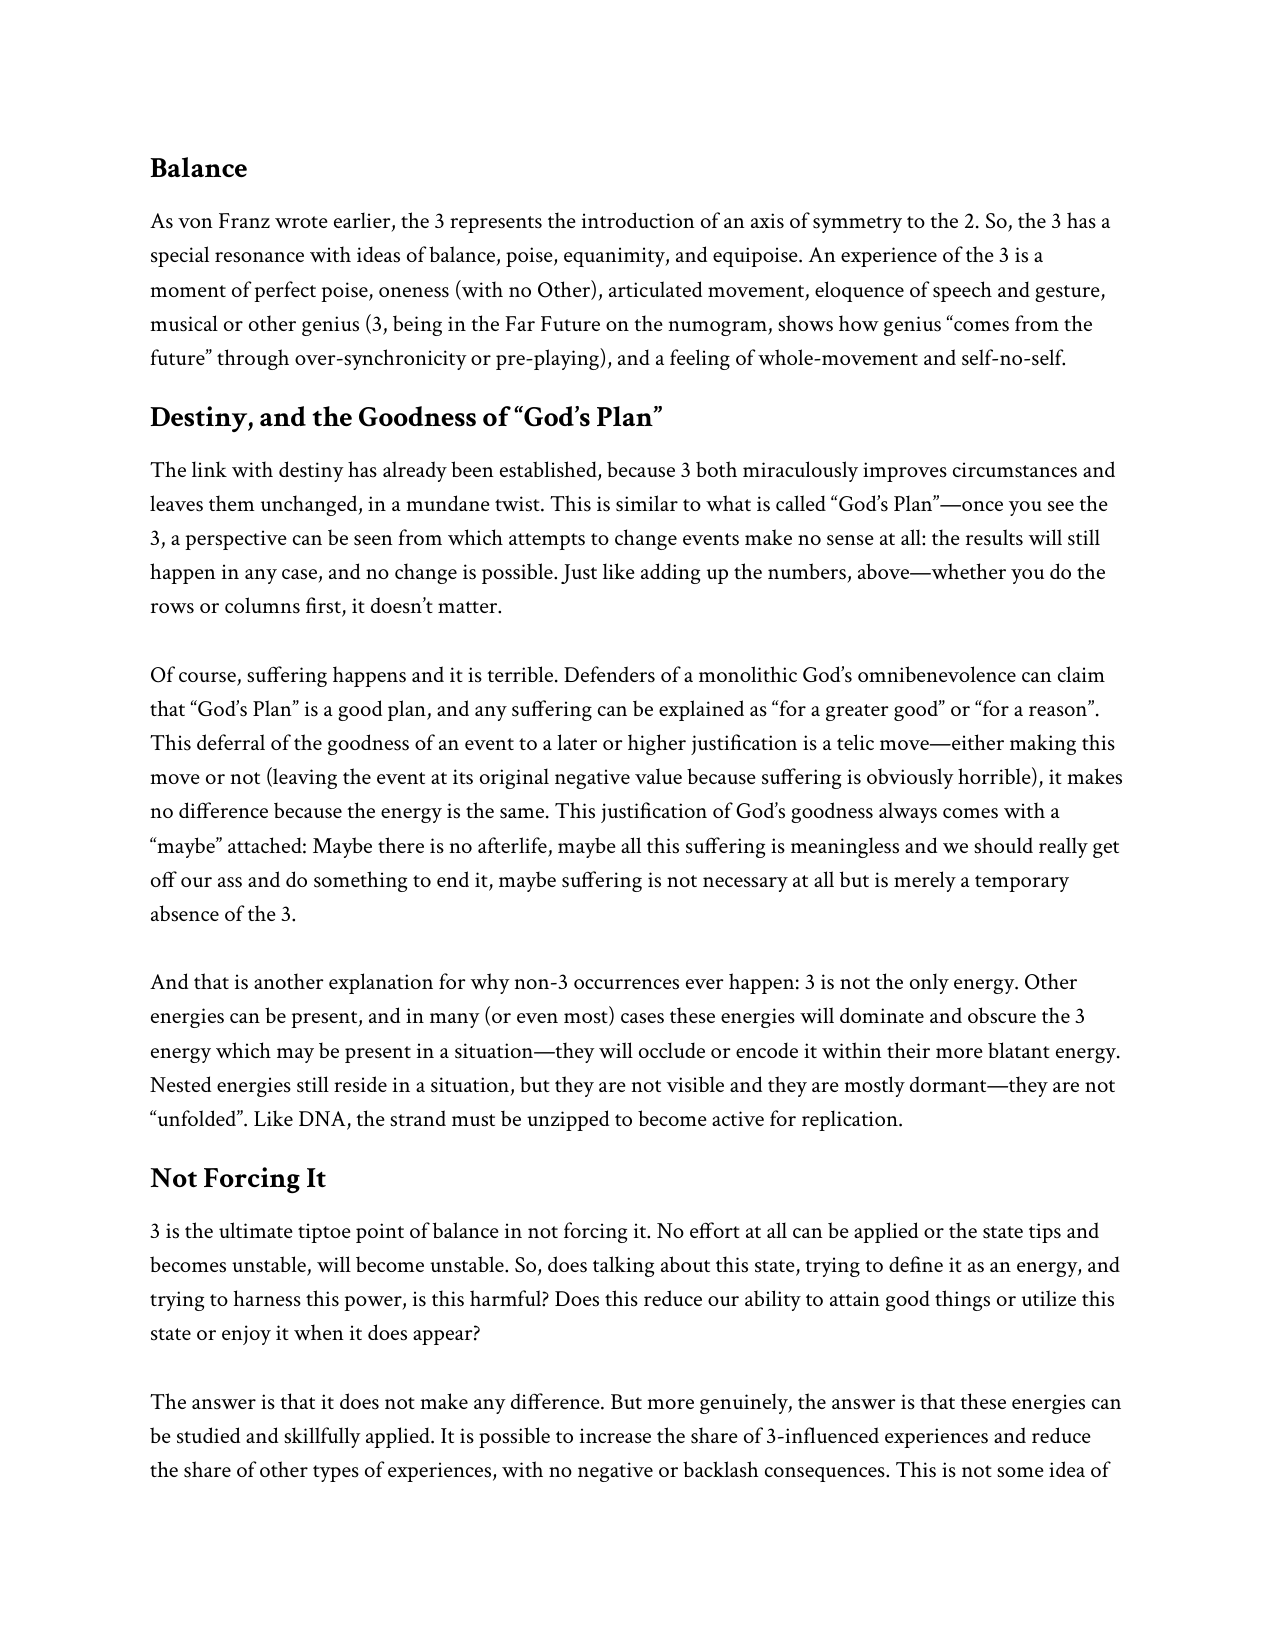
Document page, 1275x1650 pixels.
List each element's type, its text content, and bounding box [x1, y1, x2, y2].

subtitle Not Forcing It [150, 1159, 1125, 1197]
text And that is another explanation for why non-3 occurrences ever happen: 3 is not the only energy. Other energies can be present, and in many (or even most) cases these energies will dominate and obscure the 3 energy which may be present in a situation—they will occlude or encode it within their more blatant energy. Nested energies still reside in a situation, but they are not visible and they are mostly dormant—they are not “unfolded”. Like DNA, the strand must be unzipped to become active for replication. [150, 968, 1125, 1134]
text Of course, suffering happens and it is terrible. Defenders of a monolithic God’s omnibenevolence can claim that “God’s Plan” is a good plan, and any suffering can be explained as “for a greater good” or “for a reason”. This deferral of the goodness of an event to a later or higher justification is a telic move—either making this move or not (leaving the event at its original negative value because suffering is obviously horrible), it makes no difference because the energy is the same. This justification of God’s goodness always comes with a “maybe” attached: Maybe there is no afterlife, maybe all this suffering is meaningless and we should really get off our ass and do something to end it, maybe suffering is not necessary at all but is merely a temporary absence of the 3. [150, 660, 1125, 929]
subtitle Destiny, and the Goodness of “God’s Plan” [150, 398, 1125, 436]
text 3 is the ultimate tiptoe point of balance in not forcing it. No effort at all can be applied or the state tips and becomes unstable, will become unstable. So, does talking about this state, trying to define it as an energy, and trying to harness this power, is this harmful? Does this reduce our ability to attain good things or utilize this state or enjoy it when it does appear? [150, 1216, 1125, 1349]
text As von Franz wrote earlier, the 3 represents the introduction of an axis of symmetry to the 2. So, the 3 has a special resonance with ideas of balance, poise, equanimity, and equipoise. An experience of the 3 is a moment of perfect poise, oneness (with no Other), articulated movement, eloquence of speech and gesture, musical or other genius (3, being in the Far Future on the numogram, shows how genius “comes from the future” through over-synchronicity or pre-playing), and a feeling of whole-movement and self-no-self. [150, 207, 1125, 373]
subtitle Balance [150, 150, 1125, 188]
text The link with destiny has already been established, because 3 both miraculously improves circumstances and leaves them unchanged, in a mundane twist. This is similar to what is called “God’s Plan”—once you see the 3, a perspective can be seen from which attempts to change events make no sense at all: the results will still happen in any case, and no change is possible. Just like adding up the numbers, above—whether you do the rows or columns first, it doesn’t matter. [150, 455, 1125, 622]
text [150, 1387, 1125, 1485]
